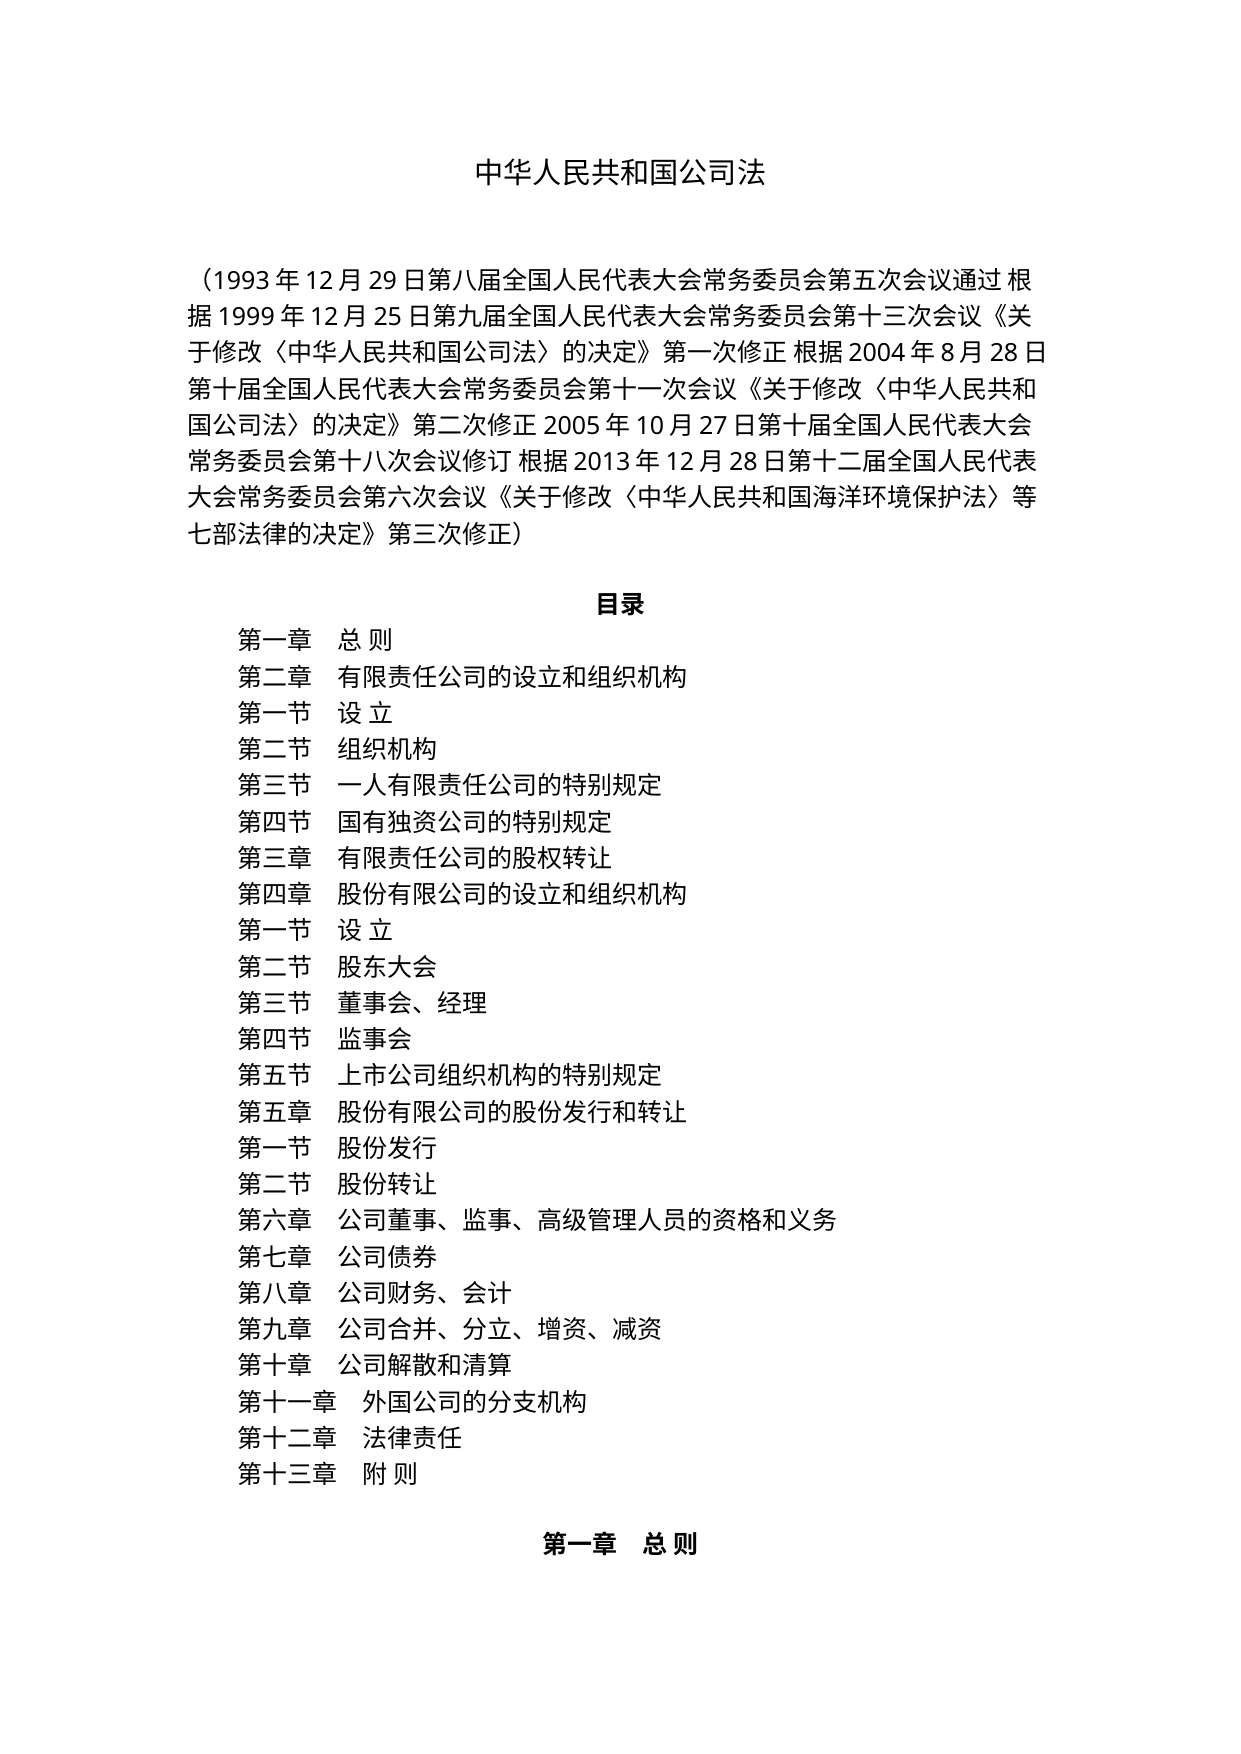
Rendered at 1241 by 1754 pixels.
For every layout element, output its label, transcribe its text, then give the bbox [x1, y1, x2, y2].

text （1993年12月29日第八届全国人民代表大会常务委员会第五次会议通过 根据1999年12月25日第九届全国人民代表大会常务委员会第十三次会议《关于修改〈中华人民共和国公司法〉的决定》第一次修正 根据2004年8月28日第十届全国人民代表大会常务委员会第十一次会议《关于修改〈中华人民共和国公司法〉的决定》第二次修正 2005年10月27日第十届全国人民代表大会常务委员会第十八次会议修订 根据2013年12月28日第十二届全国人民代表大会常务委员会第六次会议《关于修改〈中华人民共和国海洋环境保护法〉等七部法律的决定》第三次修正） [187, 260, 1053, 550]
text 第二章 有限责任公司的设立和组织机构 [187, 657, 1053, 693]
text 目录 [187, 584, 1053, 621]
text 第四节 监事会 [187, 1019, 1053, 1056]
text 第四节 国有独资公司的特别规定 [187, 802, 1053, 838]
text 第一节 股份发行 [187, 1128, 1053, 1164]
text 第一节 设 立 [187, 693, 1053, 729]
text 第一节 设 立 [187, 911, 1053, 947]
text 第六章 公司董事、监事、高级管理人员的资格和义务 [187, 1201, 1053, 1237]
text 第二节 组织机构 [187, 729, 1053, 766]
text 第一章 总 则 [187, 1525, 1053, 1561]
text 第四章 股份有限公司的设立和组织机构 [187, 874, 1053, 911]
text 第七章 公司债券 [187, 1237, 1053, 1273]
text 第十三章 附 则 [187, 1454, 1053, 1491]
text 第一章 总 则 [187, 621, 1053, 657]
text 第五节 上市公司组织机构的特别规定 [187, 1056, 1053, 1092]
text 中华人民共和国公司法 [187, 150, 1053, 192]
text 第五章 股份有限公司的股份发行和转让 [187, 1092, 1053, 1128]
text 第三节 一人有限责任公司的特别规定 [187, 766, 1053, 802]
text 第二节 股东大会 [187, 947, 1053, 983]
text 第二节 股份转让 [187, 1164, 1053, 1201]
text 第三章 有限责任公司的股权转让 [187, 838, 1053, 874]
text 第十一章 外国公司的分支机构 [187, 1382, 1053, 1418]
text 第十二章 法律责任 [187, 1418, 1053, 1454]
text 第三节 董事会、经理 [187, 983, 1053, 1019]
text 第十章 公司解散和清算 [187, 1346, 1053, 1382]
text 第九章 公司合并、分立、增资、减资 [187, 1309, 1053, 1346]
text 第八章 公司财务、会计 [187, 1273, 1053, 1309]
